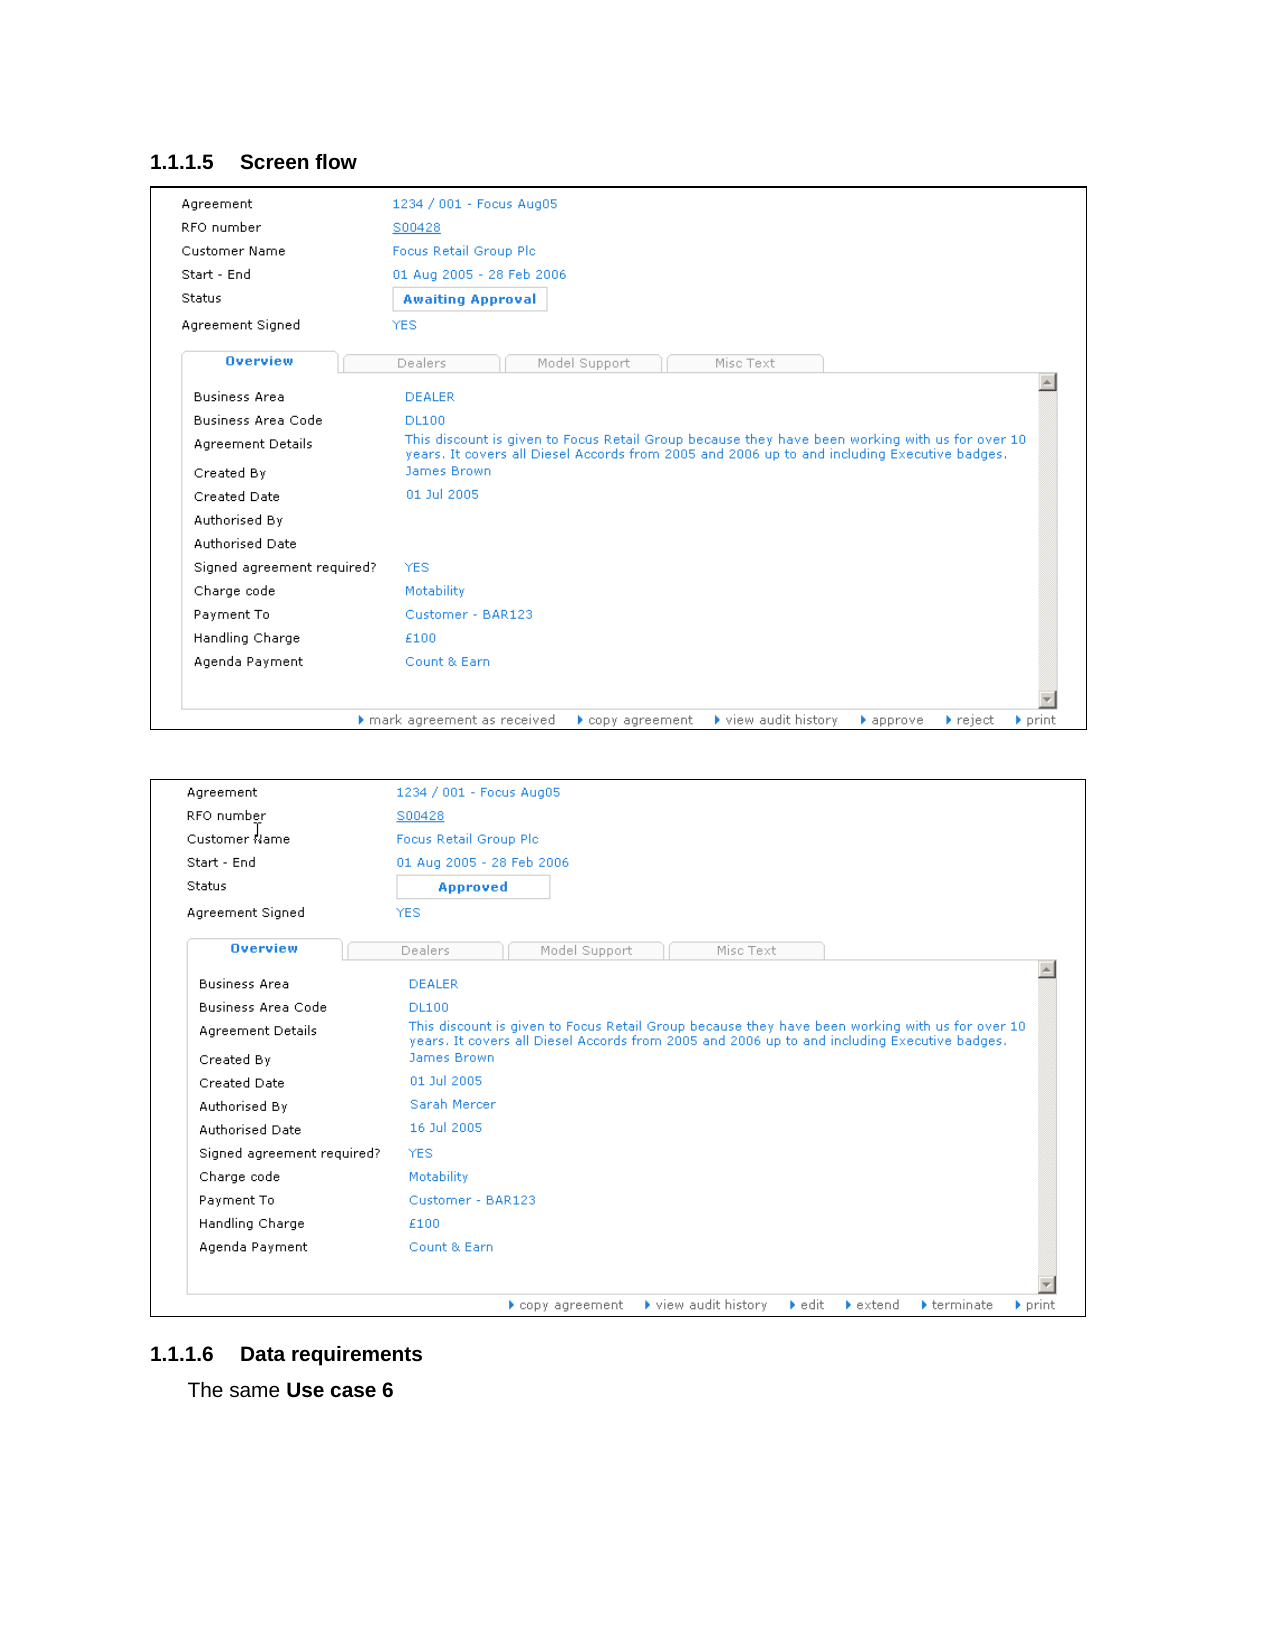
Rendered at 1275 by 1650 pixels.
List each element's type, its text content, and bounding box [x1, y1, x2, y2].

subtitle Screen flow [150, 150, 1125, 174]
picture [151, 188, 1086, 729]
text The same Use case 6 [150, 1378, 1125, 1402]
subtitle Data requirements [150, 1342, 1125, 1366]
picture [151, 780, 1085, 1316]
